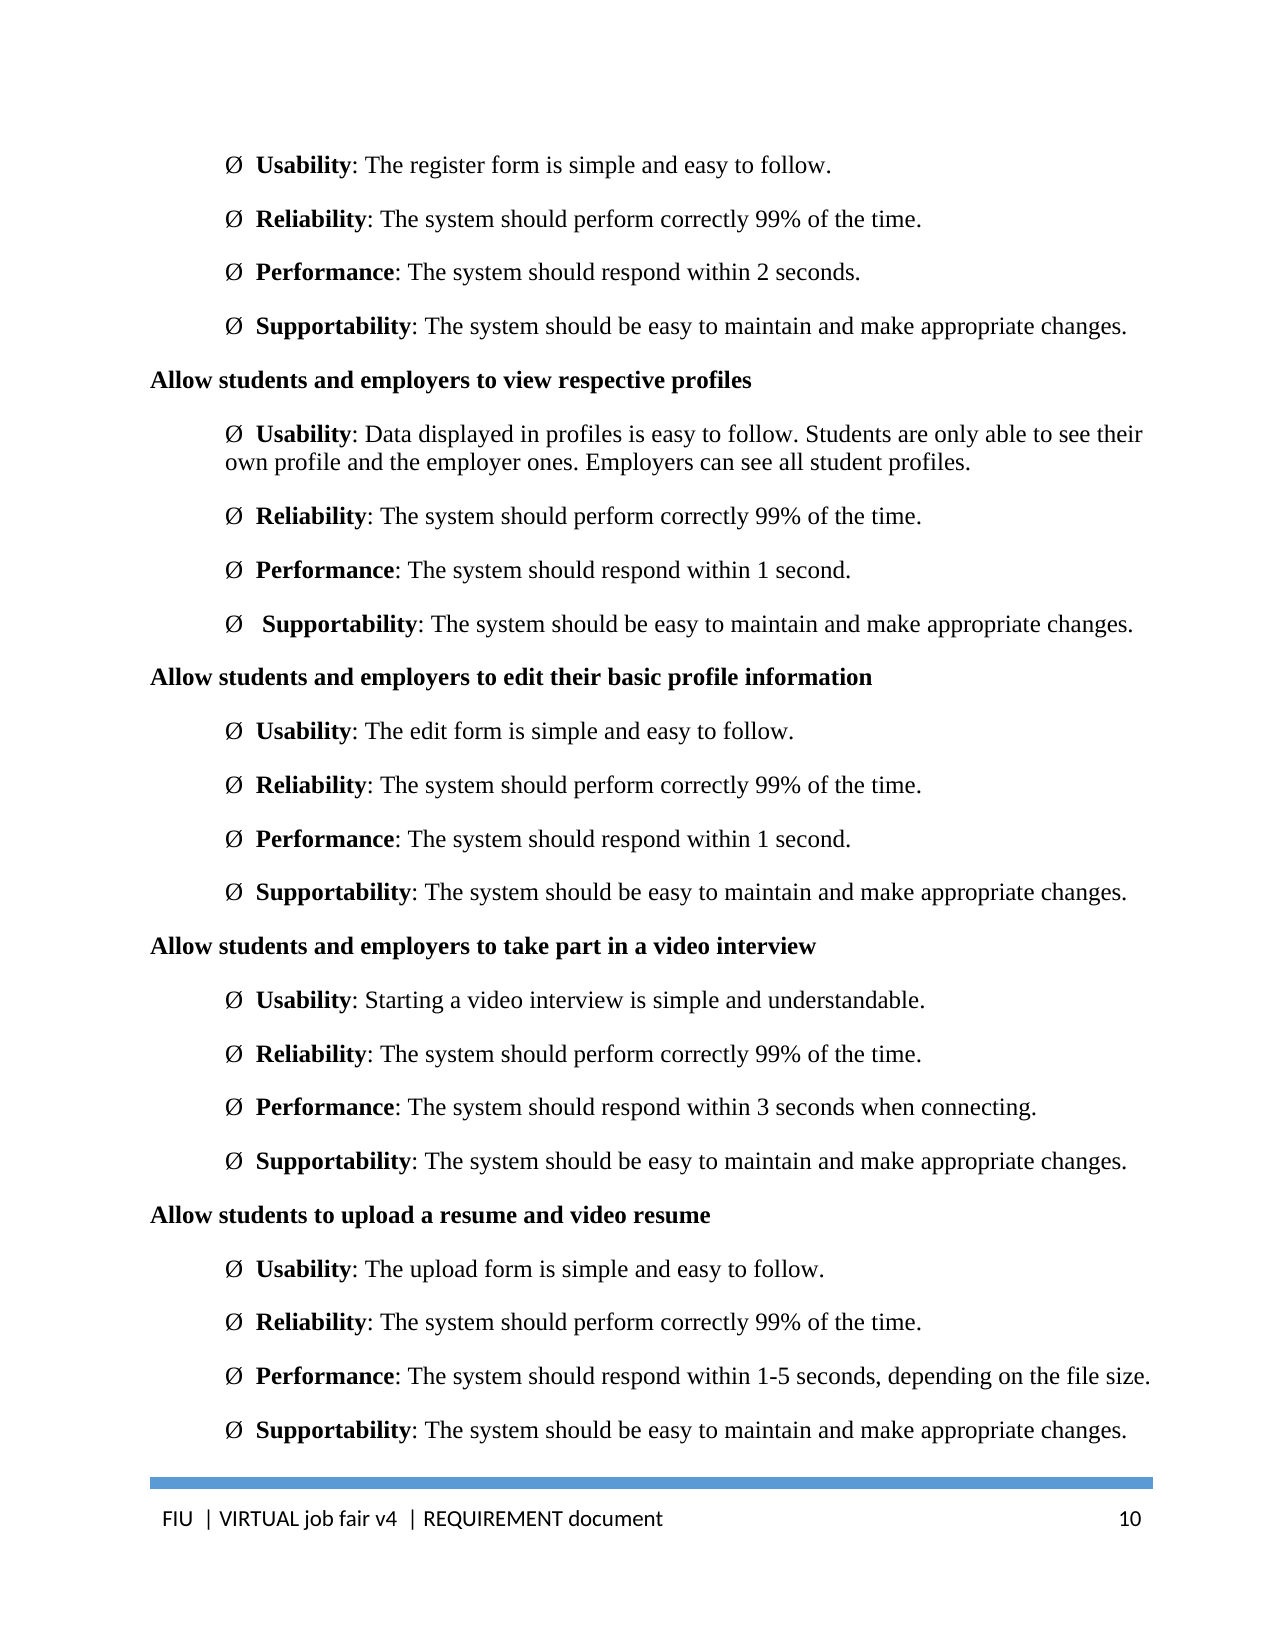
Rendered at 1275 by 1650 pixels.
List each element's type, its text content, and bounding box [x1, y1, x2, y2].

text Ø Supportability: The system should be easy to maintain and make appropriate changes. [225, 1146, 1153, 1175]
text Ø Supportability: The system should be easy to maintain and make appropriate changes. [225, 311, 1153, 340]
text Ø Usability: Starting a video interview is simple and understandable. [225, 985, 1153, 1014]
text Ø Supportability: The system should be easy to maintain and make appropriate changes. [225, 609, 1153, 637]
text Allow students and employers to view respective profiles [150, 365, 1153, 394]
text Ø Reliability: The system should perform correctly 99% of the time. [225, 1307, 1153, 1336]
text Allow students to upload a resume and video resume [150, 1200, 1153, 1229]
text Ø Usability: Data displayed in profiles is easy to follow. Students are only able to see their own profile and the employer ones. Employers can see all student profiles. [225, 419, 1153, 476]
text Ø Performance: The system should respond within 1 second. [225, 555, 1153, 584]
text Allow students and employers to edit their basic profile information [150, 662, 1153, 691]
text Ø Performance: The system should respond within 1 second. [225, 824, 1153, 852]
text Ø Usability: The edit form is simple and easy to follow. [225, 716, 1153, 745]
text Ø Supportability: The system should be easy to maintain and make appropriate changes. [225, 1415, 1153, 1444]
text Ø Reliability: The system should perform correctly 99% of the time. [225, 770, 1153, 799]
text Ø Performance: The system should respond within 1-5 seconds, depending on the file size. [225, 1361, 1153, 1390]
text Ø Reliability: The system should perform correctly 99% of the time. [225, 1039, 1153, 1067]
text Allow students and employers to take part in a video interview [150, 931, 1153, 960]
text Ø Usability: The upload form is simple and easy to follow. [225, 1254, 1153, 1282]
text Ø Usability: The register form is simple and easy to follow. [225, 150, 1153, 179]
text Ø Performance: The system should respond within 3 seconds when connecting. [225, 1092, 1153, 1121]
text Ø Reliability: The system should perform correctly 99% of the time. [225, 501, 1153, 530]
text Ø Supportability: The system should be easy to maintain and make appropriate changes. [225, 877, 1153, 906]
text Ø Performance: The system should respond within 2 seconds. [225, 257, 1153, 286]
text Ø Reliability: The system should perform correctly 99% of the time. [225, 204, 1153, 232]
